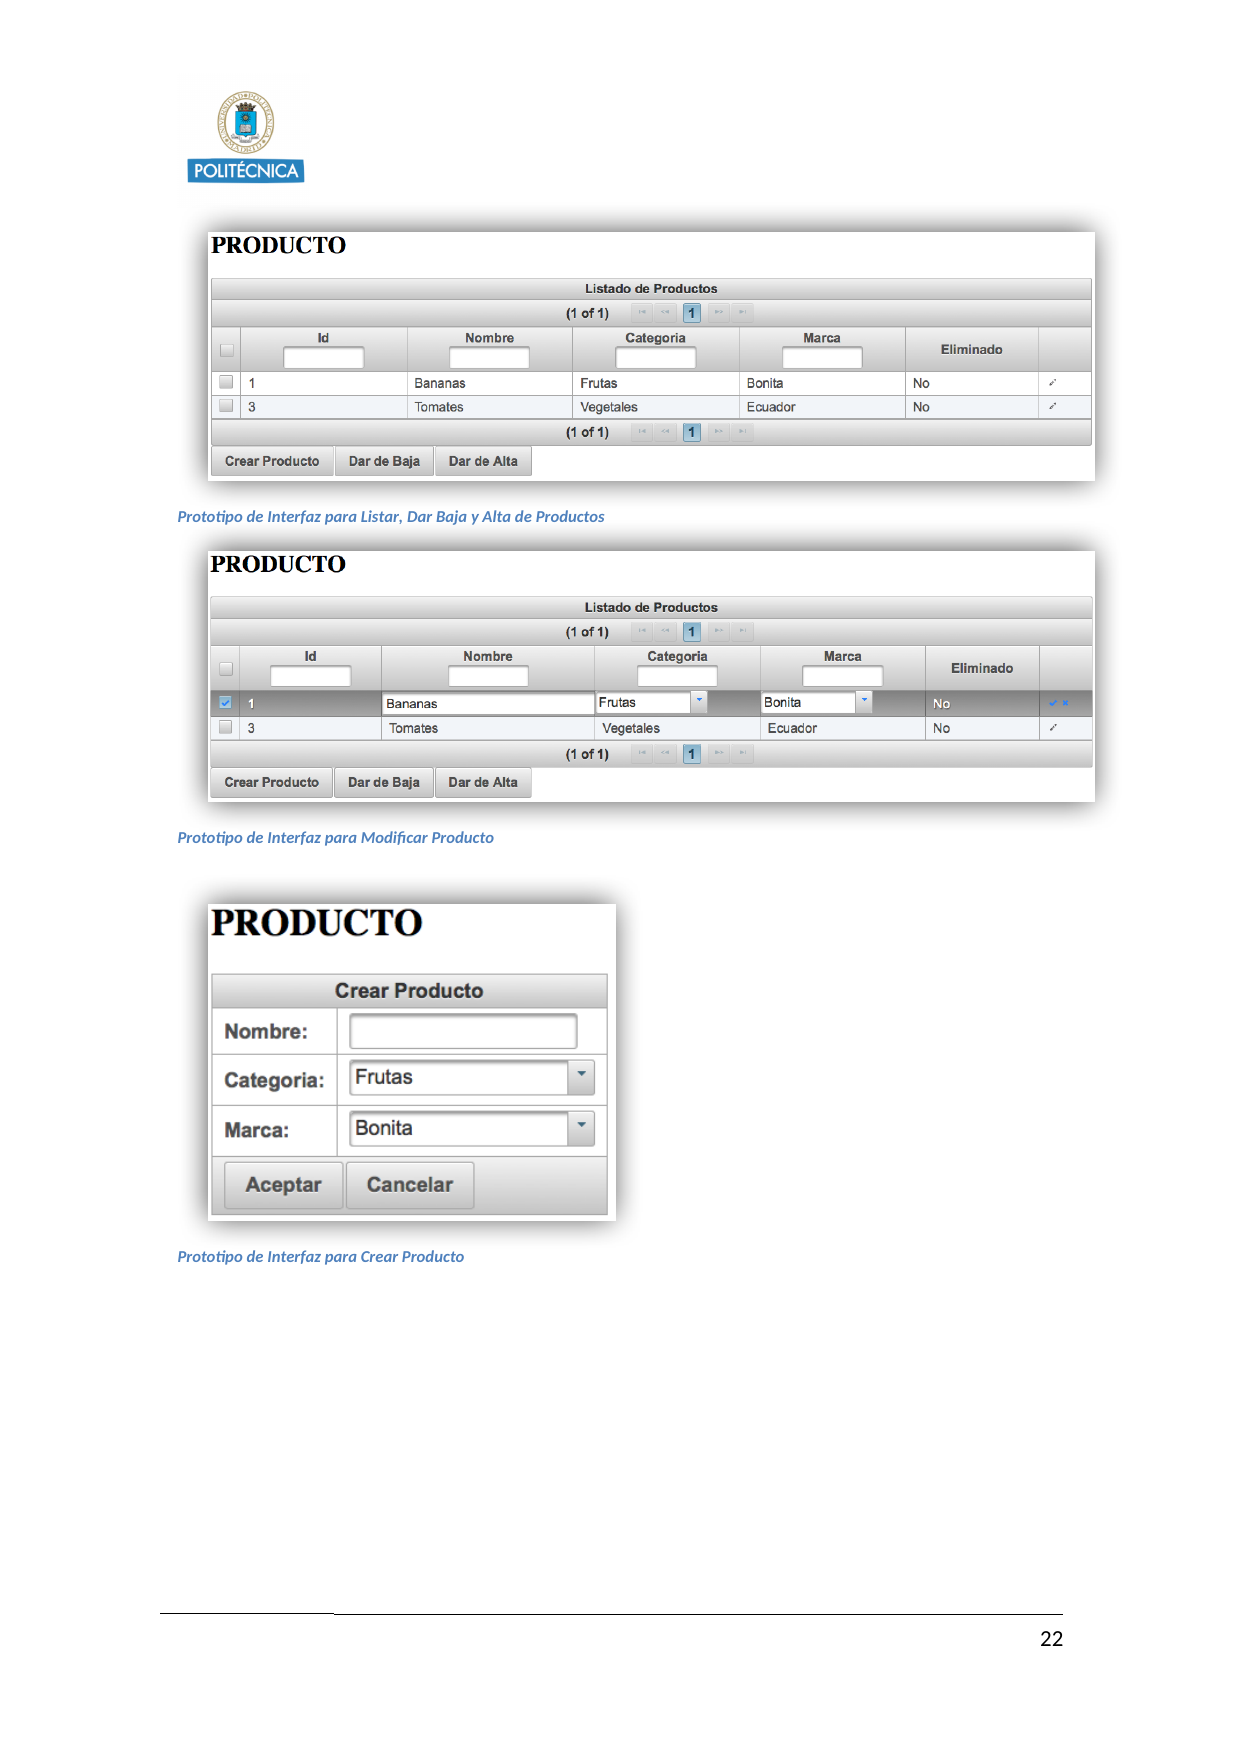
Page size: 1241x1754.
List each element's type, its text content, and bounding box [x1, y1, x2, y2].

text Prototipo de Interfaz para Modificar Producto [177, 827, 1063, 848]
picture [208, 551, 1095, 802]
text Prototipo de Interfaz para Crear Producto [177, 1247, 1063, 1267]
text Prototipo de Interfaz para Listar, Dar Baja y Alta de Productos [177, 506, 1063, 526]
picture [177, 73, 310, 208]
picture [208, 232, 1095, 481]
picture [208, 904, 616, 1221]
